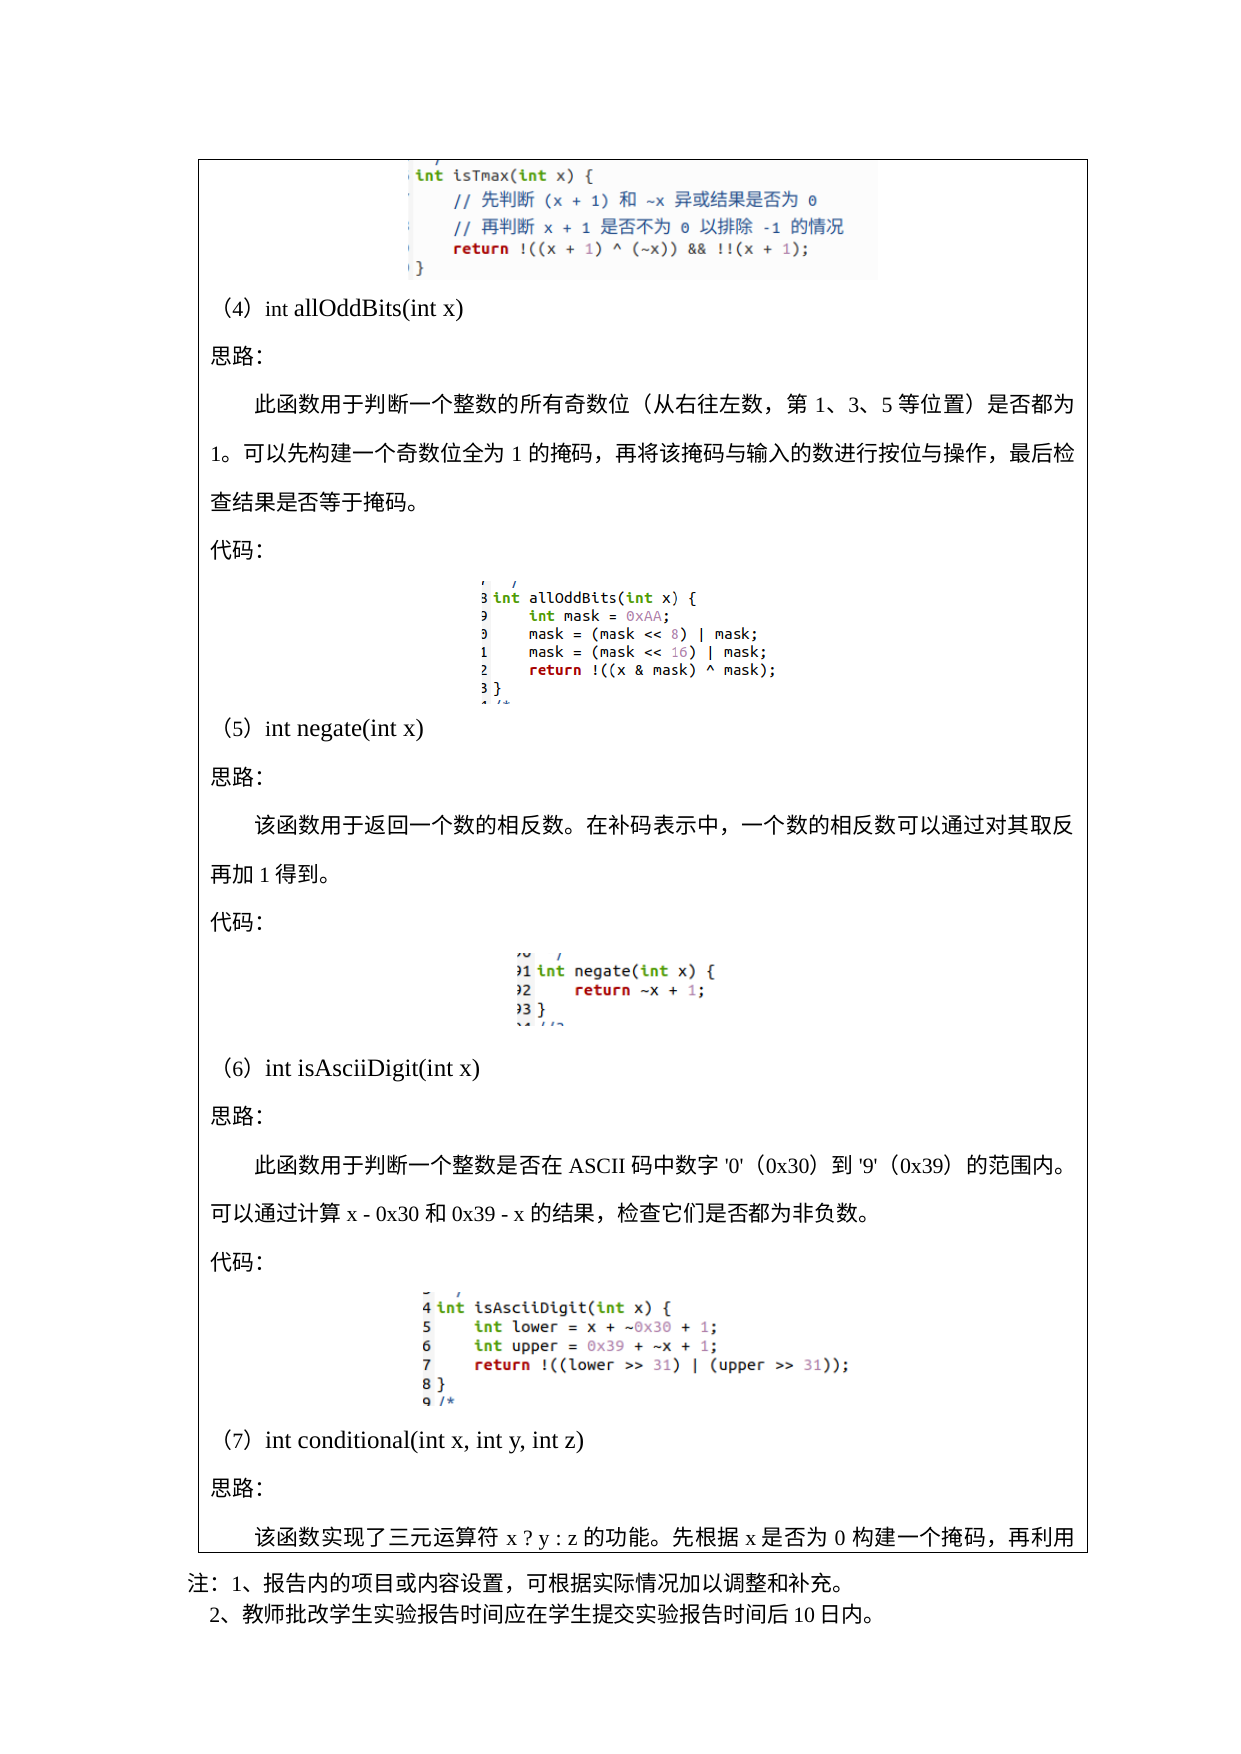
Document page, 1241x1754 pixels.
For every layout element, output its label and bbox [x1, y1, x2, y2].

picture [517, 953, 770, 1026]
picture [408, 160, 879, 280]
table_cell [199, 160, 1087, 1552]
picture [481, 581, 805, 704]
picture [422, 1292, 864, 1406]
